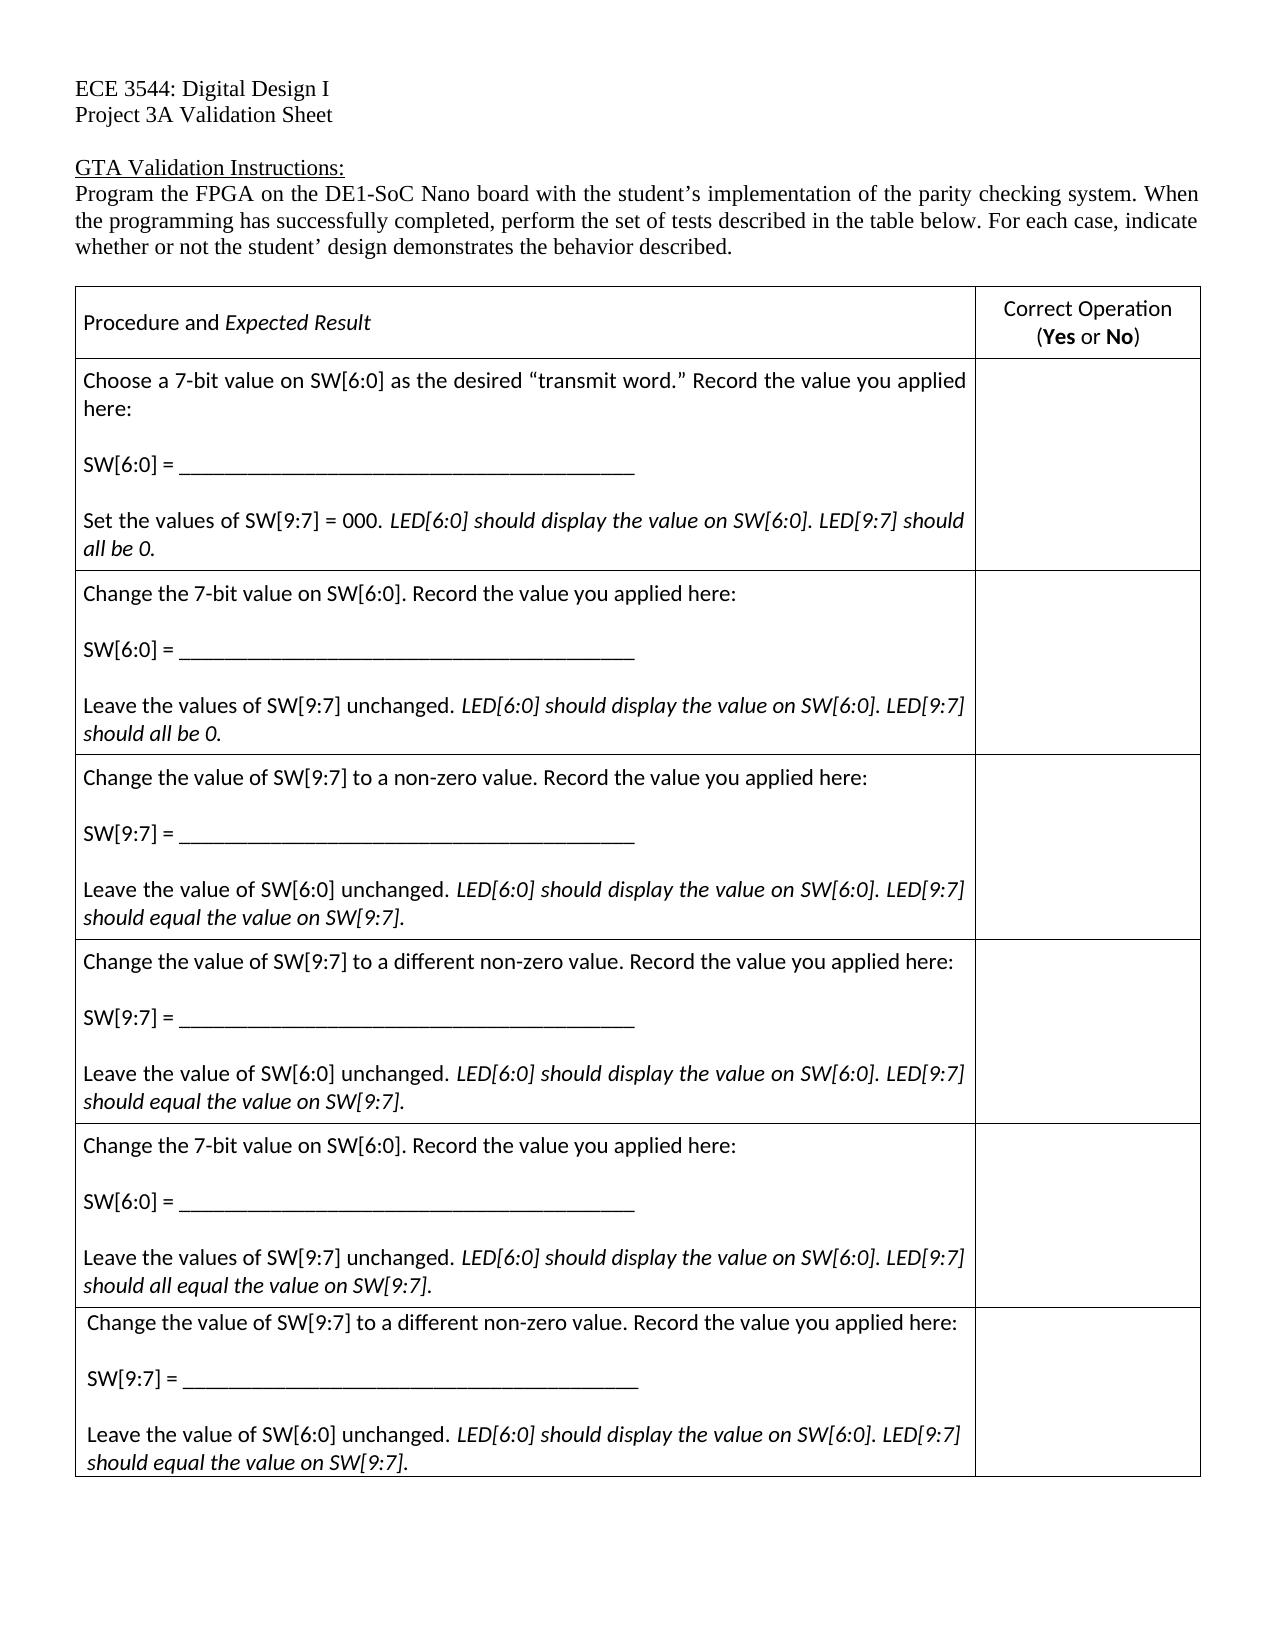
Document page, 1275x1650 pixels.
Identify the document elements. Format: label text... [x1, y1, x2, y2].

table_cell [976, 755, 1200, 938]
table_cell Change the value of SW[9:7] to a non-zero value. Record the value you applied here: SW[9:7] = ________________________________________ Leave the value of SW[6:0] unchanged. LED[6:0] should display the value on SW[6:0]. LED[9:7] should equal the value on SW[9:7]. [76, 755, 975, 938]
text Program the FPGA on the DE1-SoC Nano board with the student’s implementation of the parity checking system. When the programming has successfully completed, perform the set of tests described in the table below. For each case, indicate whether or not the student’ design demonstrates the behavior described. [75, 180, 1200, 259]
table_cell Change the 7-bit value on SW[6:0]. Record the value you applied here: SW[6:0] = ________________________________________ Leave the values of SW[9:7] unchanged. LED[6:0] should display the value on SW[6:0]. LED[9:7] should all equal the value on SW[9:7]. [76, 1124, 975, 1307]
text ECE 3544: Digital Design I [75, 75, 1200, 101]
table_header Procedure and Expected Result [76, 287, 975, 358]
table_cell [976, 940, 1200, 1123]
table_header Correct Operation (Yes or No) [976, 287, 1200, 358]
text GTA Validation Instructions: [75, 154, 1200, 180]
table_cell [976, 571, 1200, 754]
table_cell [976, 359, 1200, 570]
table_cell [976, 1308, 1200, 1476]
table_cell Choose a 7-bit value on SW[6:0] as the desired “transmit word.” Record the value you applied here: SW[6:0] = ________________________________________ Set the values of SW[9:7] = 000. LED[6:0] should display the value on SW[6:0]. LED[9:7] should all be 0. [76, 359, 975, 570]
table_cell [976, 1124, 1200, 1307]
table_cell Change the value of SW[9:7] to a different non-zero value. Record the value you applied here: SW[9:7] = ________________________________________ Leave the value of SW[6:0] unchanged. LED[6:0] should display the value on SW[6:0]. LED[9:7] should equal the value on SW[9:7]. [76, 1308, 975, 1476]
table_cell Change the value of SW[9:7] to a different non-zero value. Record the value you applied here: SW[9:7] = ________________________________________ Leave the value of SW[6:0] unchanged. LED[6:0] should display the value on SW[6:0]. LED[9:7] should equal the value on SW[9:7]. [76, 940, 975, 1123]
text Project 3A Validation Sheet [75, 101, 1200, 128]
table_cell Change the 7-bit value on SW[6:0]. Record the value you applied here: SW[6:0] = ________________________________________ Leave the values of SW[9:7] unchanged. LED[6:0] should display the value on SW[6:0]. LED[9:7] should all be 0. [76, 571, 975, 754]
